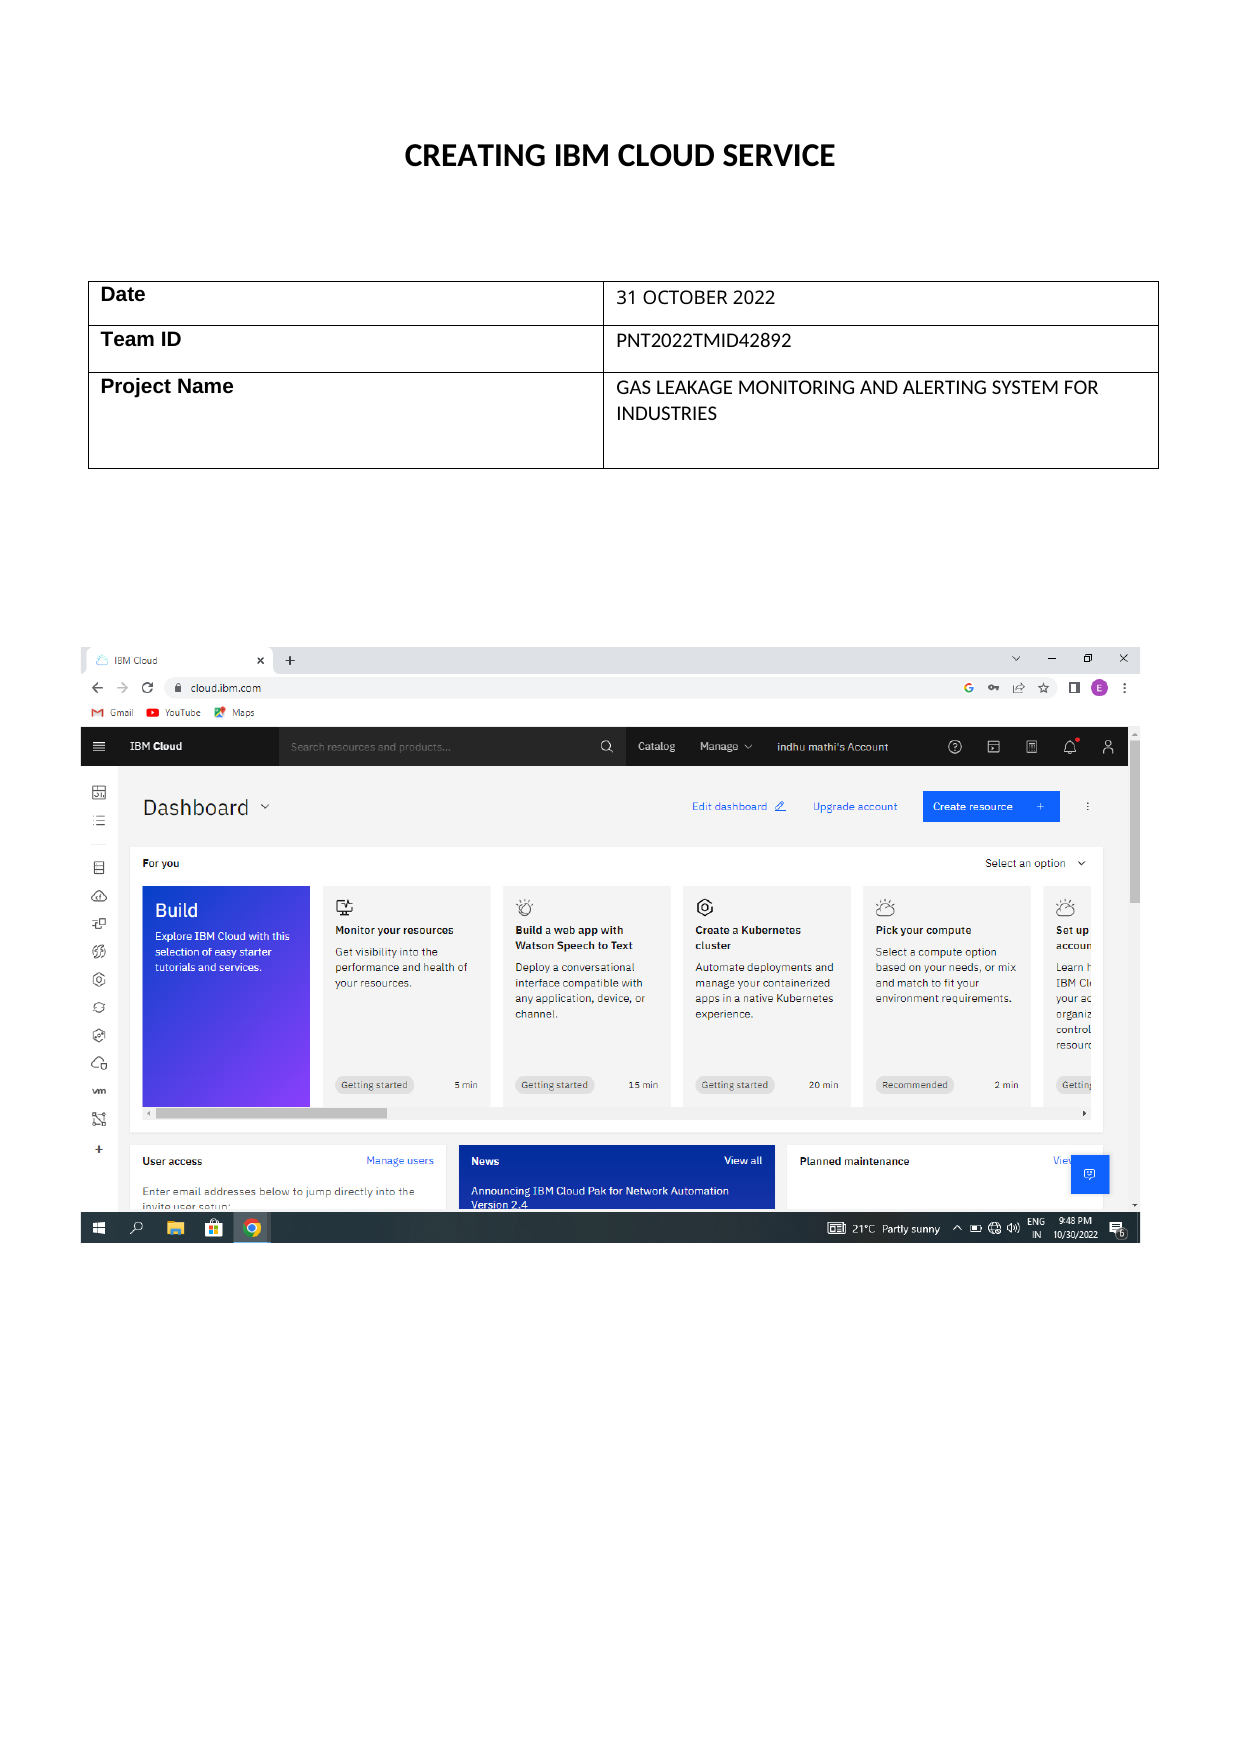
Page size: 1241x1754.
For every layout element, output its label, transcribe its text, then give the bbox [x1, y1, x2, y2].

table_cell GAS LEAKAGE MONITORING AND ALERTING SYSTEM FOR INDUSTRIES [604, 373, 1158, 467]
table_cell Project Name [89, 373, 603, 467]
picture [80, 647, 1141, 1243]
table_cell PNT2022TMID42892 [604, 326, 1158, 372]
title CREATING IBM CLOUD SERVICE [403, 133, 837, 174]
table_cell Team ID [89, 326, 603, 372]
table_header 31 OCTOBER 2022 [604, 282, 1158, 325]
table_header Date [89, 282, 603, 325]
